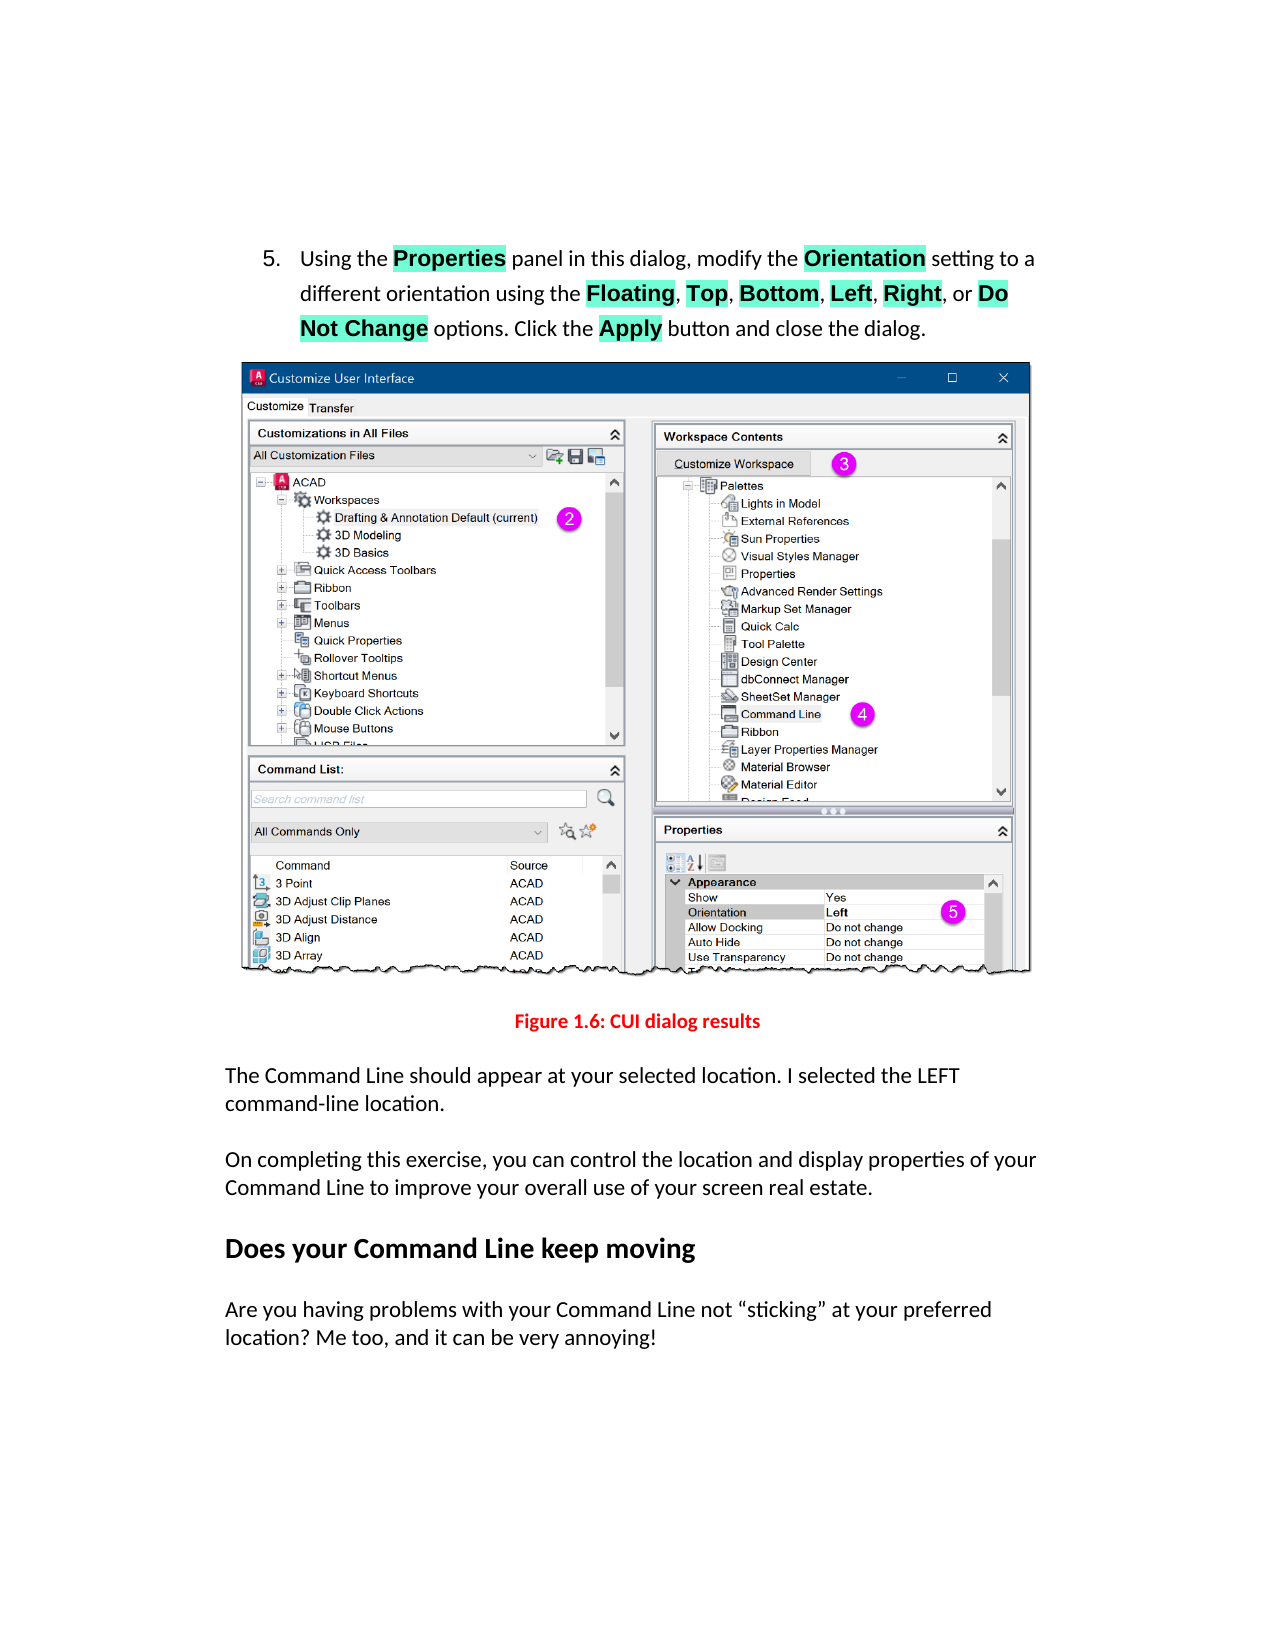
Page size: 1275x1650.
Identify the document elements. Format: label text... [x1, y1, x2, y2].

text The Command Line should appear at your selected location. I selected the LEFT command-line location. [225, 1061, 1050, 1117]
text Are you having problems with your Command Line not “sticking” at your preferred location? Me too, and it can be very annoying! [225, 1295, 1050, 1351]
text Figure 1.6: CUI dialog results [225, 1008, 1050, 1034]
text Using the Properties panel in this dialog, modify the Orientation setting to a different orientation using the Floating, Top, Bottom, Left, Right, or Do Not Change options. Click the Apply button and close the dialog. [262, 244, 1050, 342]
subtitle Does your Command Line keep moving [225, 1230, 1050, 1266]
picture [241, 362, 1034, 982]
text On completing this exercise, you can control the location and display properties of your Command Line to improve your overall use of your screen real estate. [225, 1145, 1050, 1201]
